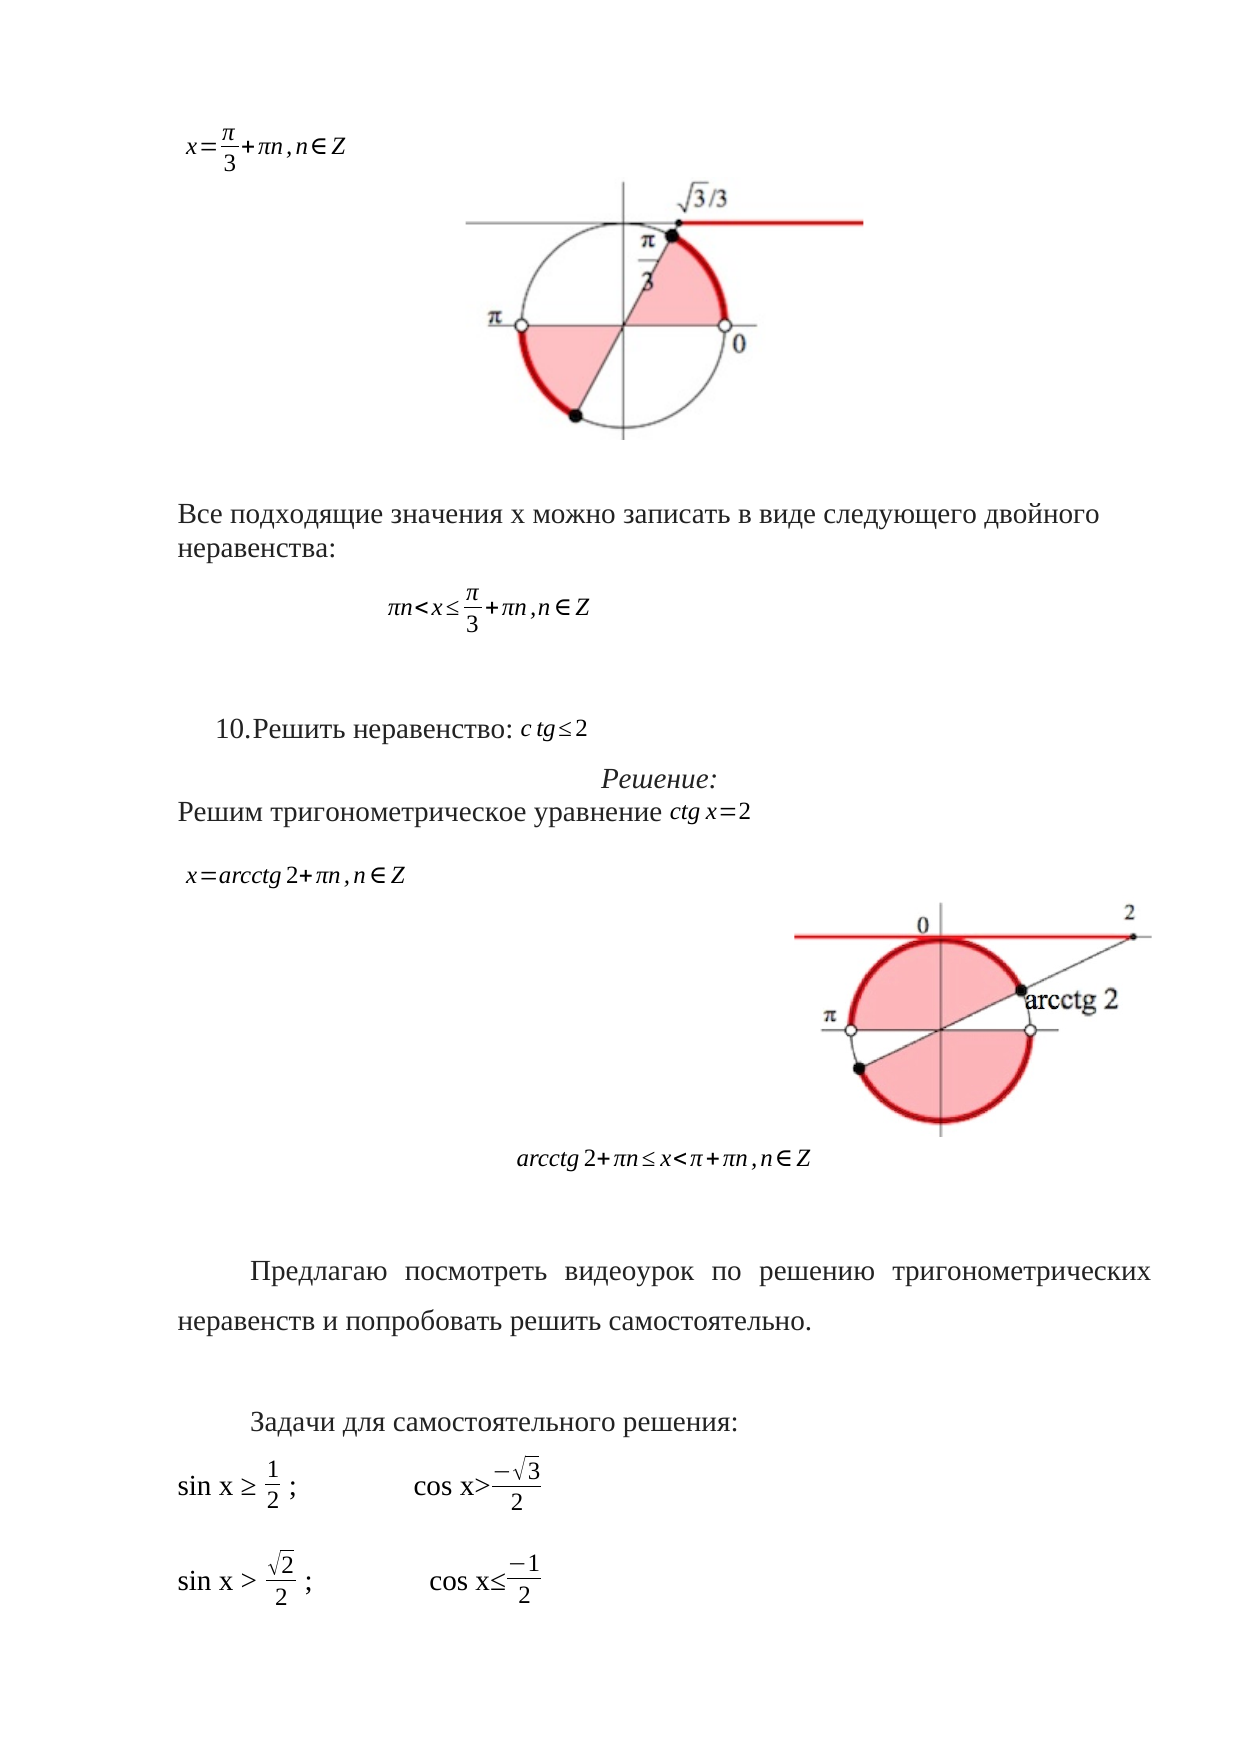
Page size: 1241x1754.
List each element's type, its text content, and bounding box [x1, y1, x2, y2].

text sin x ˃ ; cos x≤ [177, 1549, 1152, 1610]
list Предлагаю посмотреть видеоурок по решению тригонометрических неравенств и попробовать решить самостоятельно. [177, 1253, 1152, 1337]
text Решение: [177, 761, 1152, 794]
list Решить неравенство: [215, 712, 1152, 745]
picture [794, 895, 1152, 1137]
text sin x ≥ ; cos x˃ [177, 1454, 1152, 1515]
picture [465, 177, 864, 440]
list Задачи для самостоятельного решения: [177, 1404, 1152, 1437]
text Все подходящие значения x можно записать в виде следующего двойного неравенства: [177, 496, 1152, 563]
text Решим тригонометрическое уравнение [177, 794, 1152, 828]
